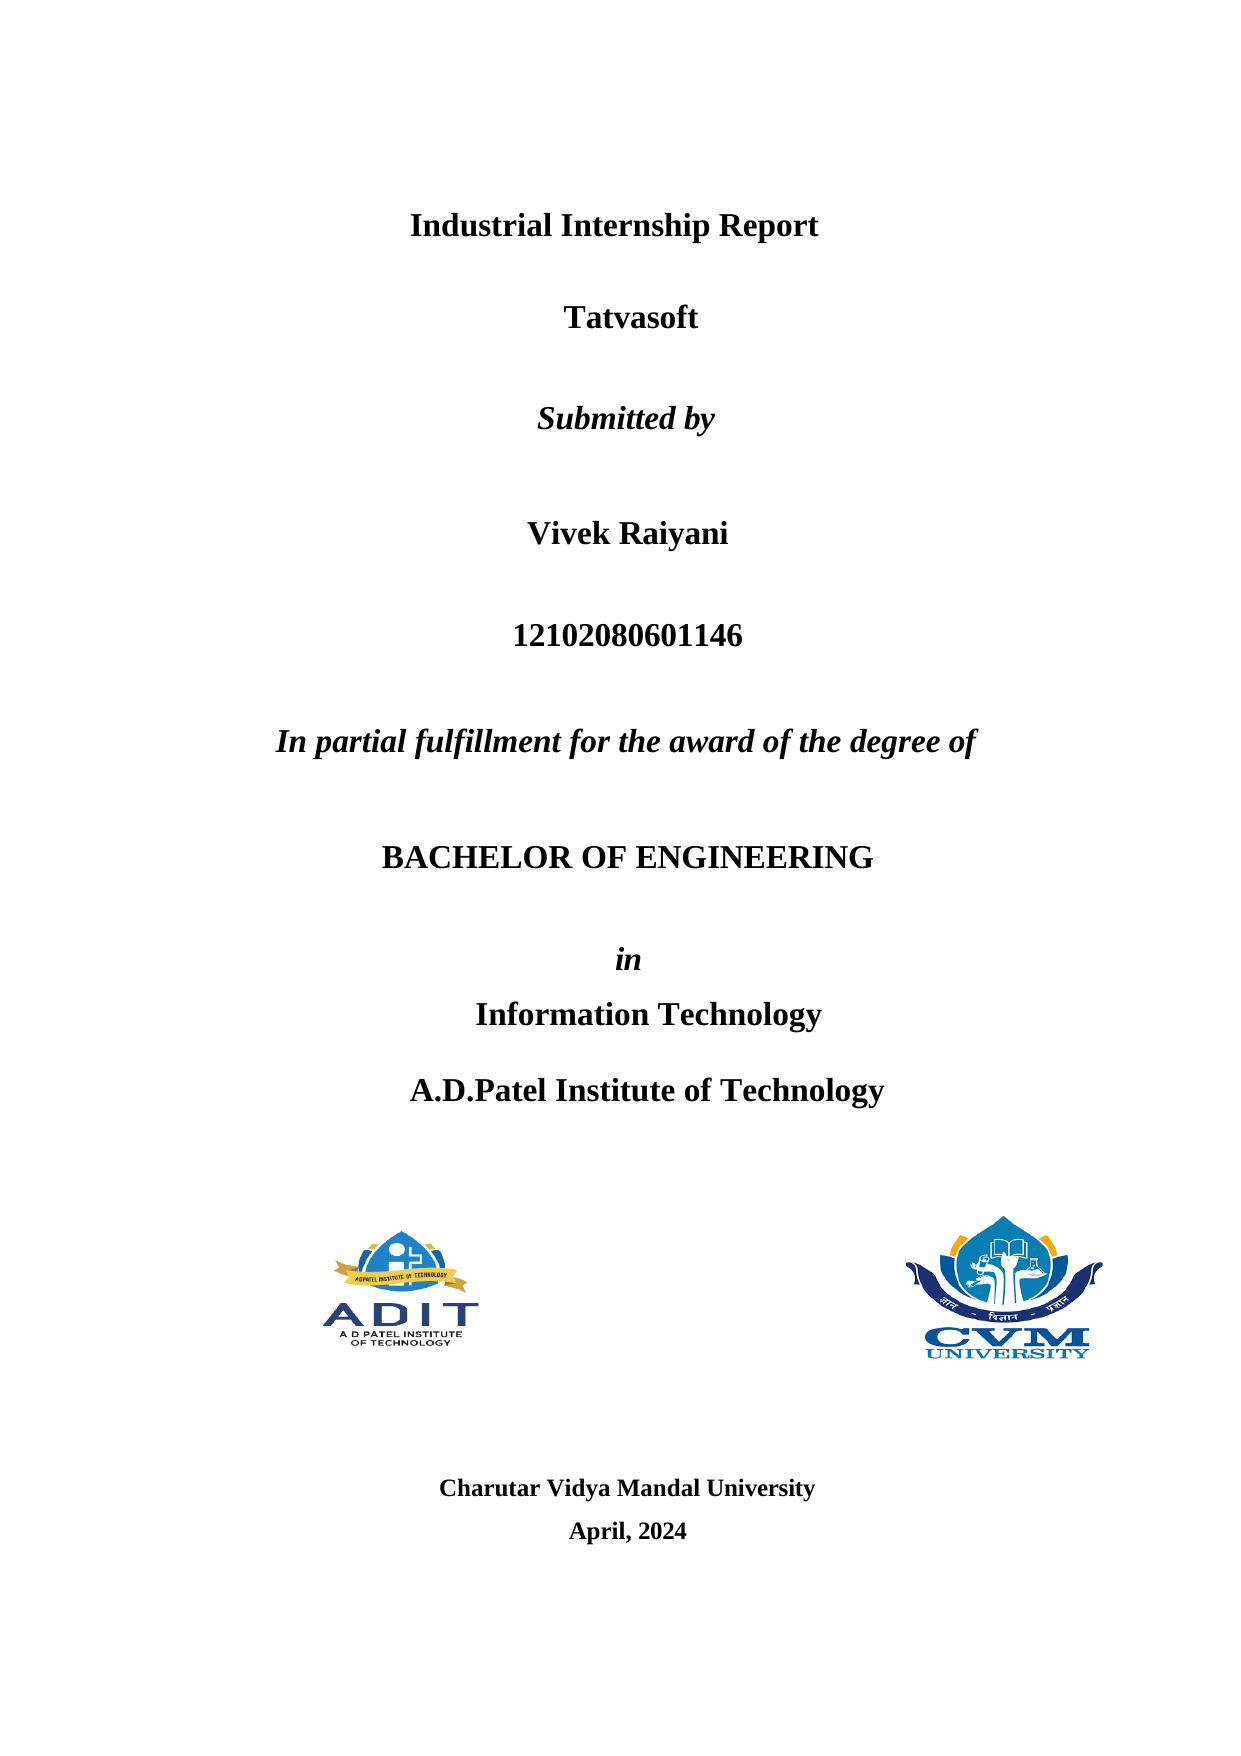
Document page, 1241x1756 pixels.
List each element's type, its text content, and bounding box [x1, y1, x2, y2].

picture [1067, 1351, 1079, 1359]
subtitle Vivek Raiyani [149, 513, 1106, 552]
subtitle 12102080601146 [148, 615, 1106, 653]
text April, 2024 [149, 1516, 1106, 1545]
table_header [230, 1147, 734, 1408]
text Submitted by [148, 398, 1108, 437]
subtitle BACHELOR OF ENGINEERING [148, 837, 1108, 876]
text Information Technology A.D.Patel Institute of Technology [409, 994, 897, 1109]
text Industrial Internship Report [148, 206, 1081, 244]
table_header [734, 1147, 1111, 1408]
text In partial fulfillment for the award of the degree of [149, 722, 1106, 760]
picture [1052, 1351, 1062, 1359]
picture [906, 1215, 1103, 1359]
subtitle Tatvasoft [154, 297, 1108, 335]
subtitle Charutar Vidya Mandal University [148, 1473, 1106, 1502]
picture [322, 1228, 479, 1346]
text in [615, 939, 1122, 977]
picture [950, 1353, 957, 1359]
